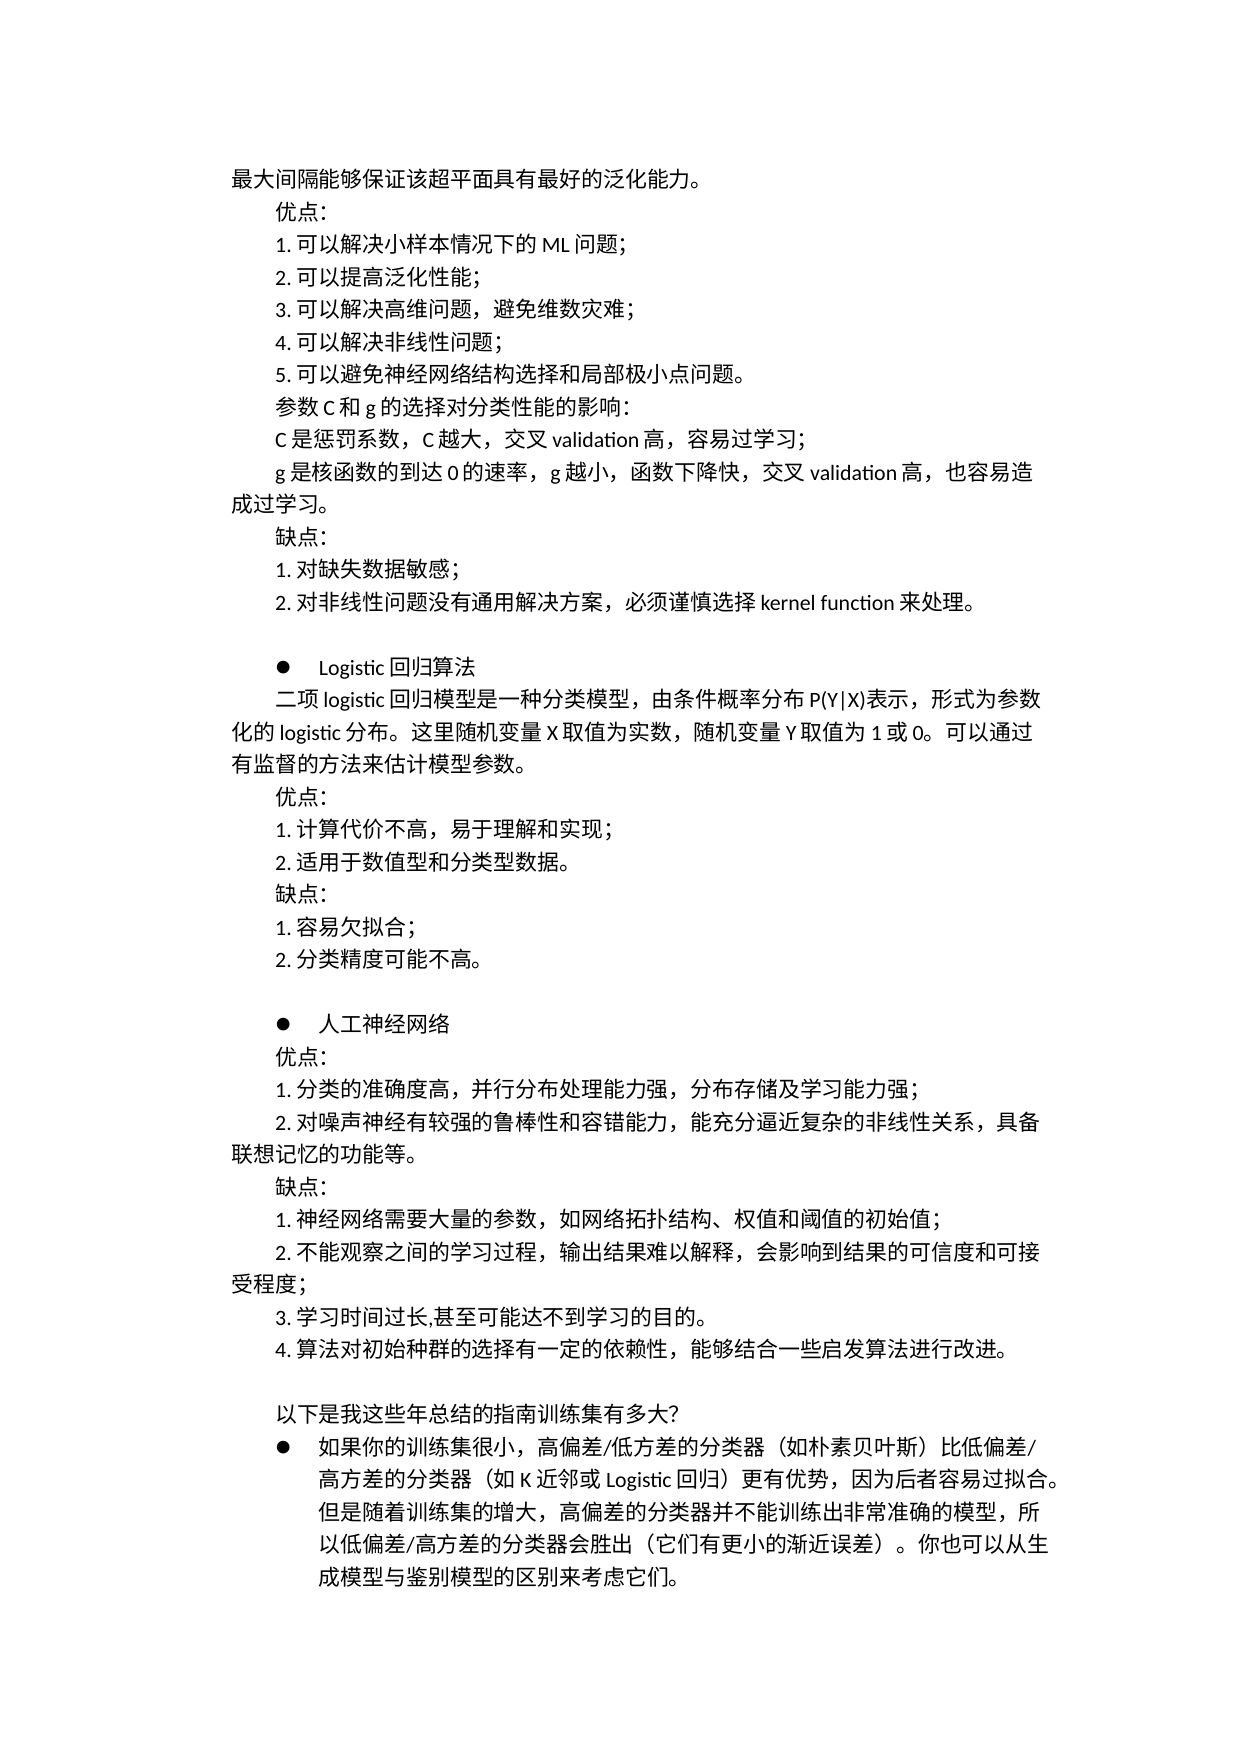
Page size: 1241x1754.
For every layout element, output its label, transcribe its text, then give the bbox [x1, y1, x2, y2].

list 4. 算法对初始种群的选择有一定的依赖性，能够结合一些启发算法进行改进。 [231, 1332, 1053, 1364]
list 1. 容易欠拟合； [231, 909, 1053, 942]
list 1. 可以解决小样本情况下的ML问题； [231, 227, 1053, 259]
list 二项logistic回归模型是一种分类模型，由条件概率分布P(Y|X)表示，形式为参数化的logistic分布。这里随机变量X取值为实数，随机变量Y取值为1或0。可以通过有监督的方法来估计模型参数。 [231, 682, 1053, 779]
list 缺点： [231, 1169, 1053, 1202]
list 以下是我这些年总结的指南训练集有多大？ [231, 1397, 1053, 1429]
list 2. 不能观察之间的学习过程，输出结果难以解释，会影响到结果的可信度和可接受程度； [231, 1234, 1053, 1299]
list 1. 对缺失数据敏感； [231, 552, 1053, 584]
list 人工神经网络 [275, 1007, 1053, 1039]
list 3. 可以解决高维问题，避免维数灾难； [231, 292, 1053, 324]
list Logistic回归算法 [275, 649, 1053, 682]
list 2. 可以提高泛化性能； [231, 259, 1053, 292]
list 1. 神经网络需要大量的参数，如网络拓扑结构、权值和阈值的初始值； [231, 1202, 1053, 1234]
list 2. 适用于数值型和分类型数据。 [231, 844, 1053, 877]
list 缺点： [231, 877, 1053, 909]
list 2. 对噪声神经有较强的鲁棒性和容错能力，能充分逼近复杂的非线性关系，具备联想记忆的功能等。 [231, 1104, 1053, 1169]
list 1. 分类的准确度高，并行分布处理能力强，分布存储及学习能力强； [231, 1072, 1053, 1104]
list 2. 对非线性问题没有通用解决方案，必须谨慎选择kernel function来处理。 [231, 584, 1053, 617]
list 3. 学习时间过长,甚至可能达不到学习的目的。 [231, 1299, 1053, 1332]
list 4. 可以解决非线性问题； [231, 324, 1053, 357]
list g是核函数的到达0的速率，g越小，函数下降快，交叉validation高，也容易造成过学习。 [231, 454, 1053, 519]
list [231, 162, 1053, 194]
list 5. 可以避免神经网络结构选择和局部极小点问题。 [231, 357, 1053, 389]
list 优点： [231, 779, 1053, 812]
list 缺点： [231, 519, 1053, 552]
list 优点： [231, 1039, 1053, 1072]
list 优点： [231, 194, 1053, 227]
list C是惩罚系数，C越大，交叉validation高，容易过学习； [231, 422, 1053, 454]
list 如果你的训练集很小，高偏差/低方差的分类器（如朴素贝叶斯）比低偏差/高方差的分类器（如K近邻或Logistic回归）更有优势，因为后者容易过拟合。但是随着训练集的增大，高偏差的分类器并不能训练出非常准确的模型，所以低偏差/高方差的分类器会胜出（它们有更小的渐近误差）。你也可以从生成模型与鉴别模型的区别来考虑它们。 [275, 1429, 1053, 1592]
list 1. 计算代价不高，易于理解和实现； [231, 812, 1053, 844]
list 2. 分类精度可能不高。 [231, 942, 1053, 974]
list 参数C和g的选择对分类性能的影响： [231, 389, 1053, 422]
